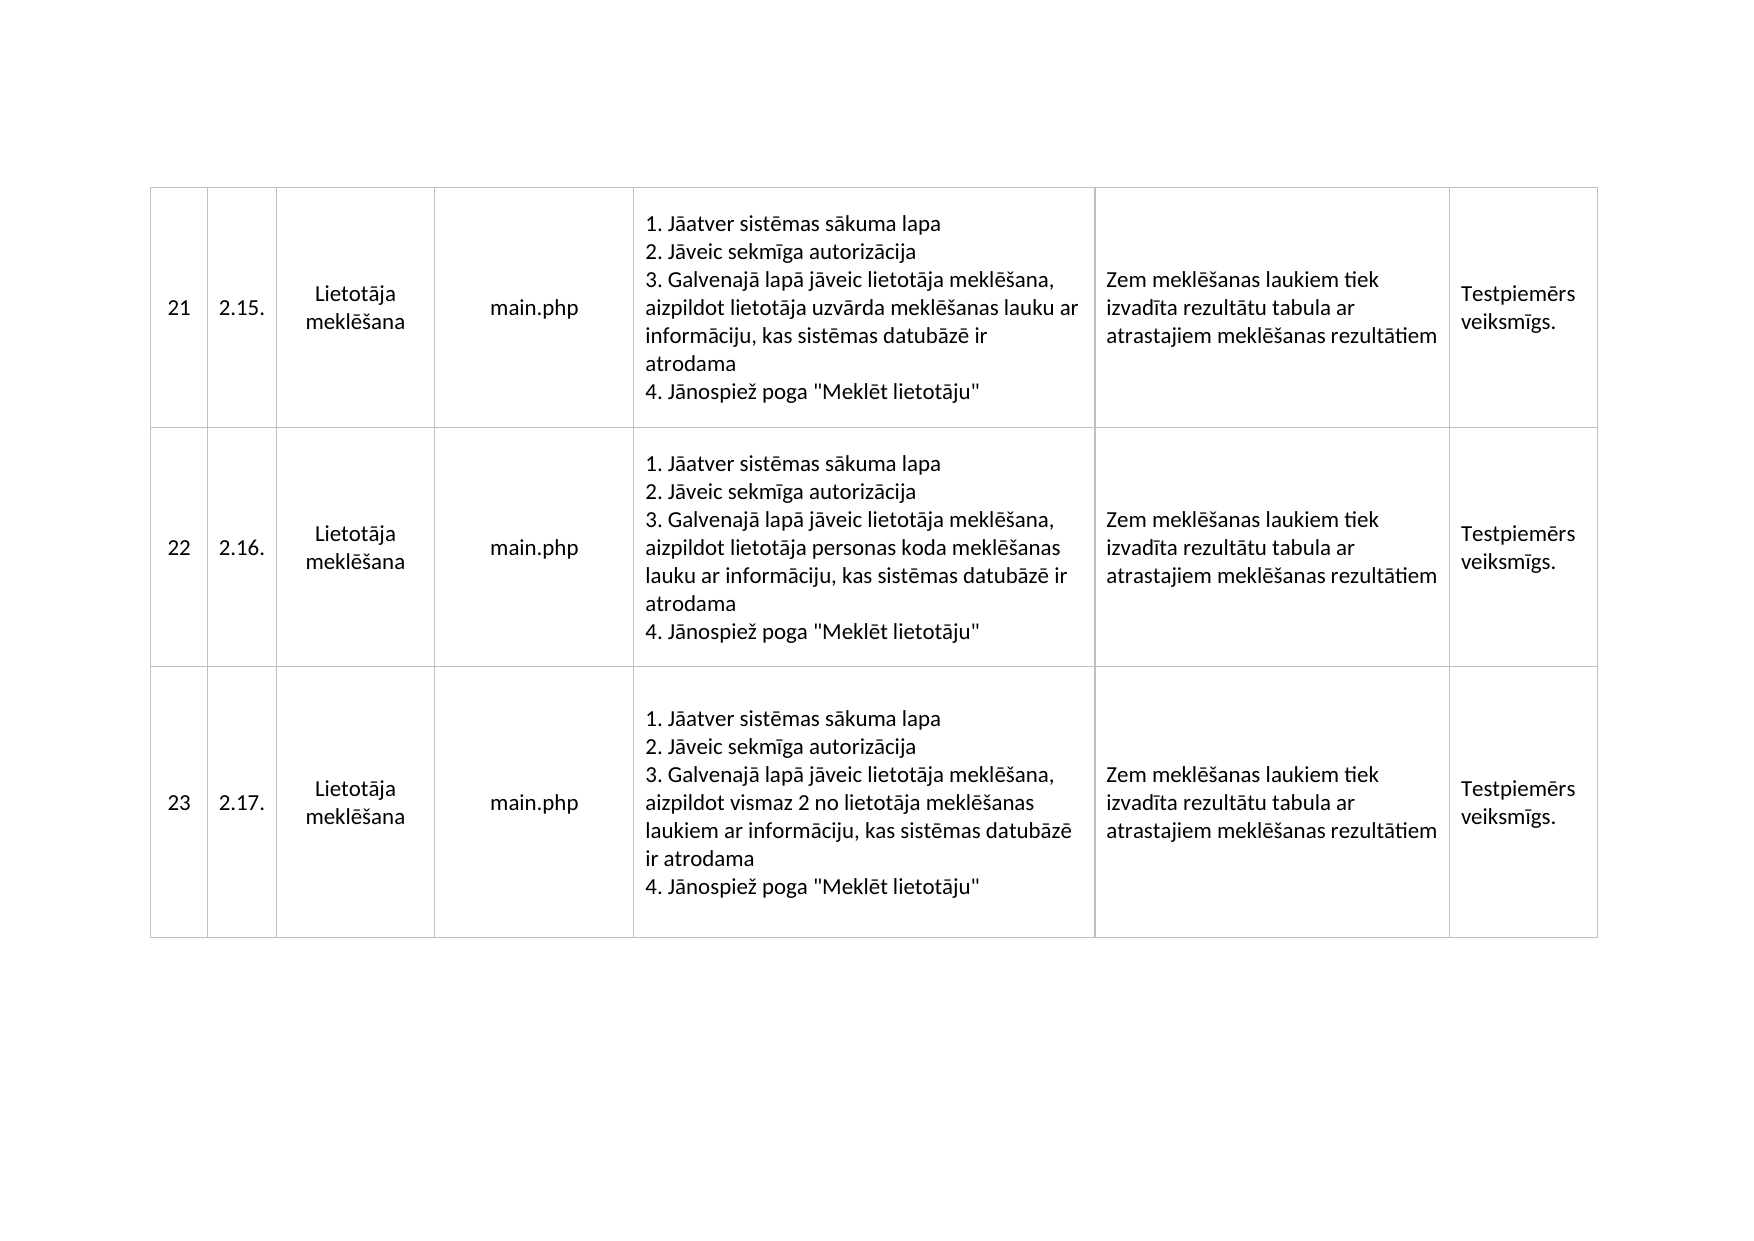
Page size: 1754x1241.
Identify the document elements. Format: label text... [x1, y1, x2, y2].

table_cell 2.16. [208, 428, 276, 666]
table_cell Lietotāja meklēšana [277, 428, 434, 666]
table_cell main.php [435, 188, 633, 427]
table_cell 21 [151, 188, 207, 427]
table_cell 2.15. [208, 188, 276, 427]
table_cell 1. Jāatver sistēmas sākuma lapa 2. Jāveic sekmīga autorizācija 3. Galvenajā lapā jāveic lietotāja meklēšana, aizpildot lietotāja uzvārda meklēšanas lauku ar informāciju, kas sistēmas datubāzē ir atrodama 4. Jānospiež poga "Meklēt lietotāju" [634, 188, 1094, 427]
table_cell 2.17. [208, 667, 276, 937]
table_cell 23 [151, 667, 207, 937]
table_cell main.php [435, 428, 633, 666]
table_cell Zem meklēšanas laukiem tiek izvadīta rezultātu tabula ar atrastajiem meklēšanas rezultātiem [1096, 428, 1449, 666]
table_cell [1096, 188, 1449, 427]
table_cell 22 [151, 428, 207, 666]
table_cell 1. Jāatver sistēmas sākuma lapa 2. Jāveic sekmīga autorizācija 3. Galvenajā lapā jāveic lietotāja meklēšana, aizpildot lietotāja personas koda meklēšanas lauku ar informāciju, kas sistēmas datubāzē ir atrodama 4. Jānospiež poga "Meklēt lietotāju" [634, 428, 1094, 666]
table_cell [1450, 667, 1597, 937]
table_cell Lietotāja meklēšana [277, 188, 434, 427]
table_cell Testpiemērs veiksmīgs. [1450, 428, 1597, 666]
table_cell Lietotāja meklēšana [277, 667, 434, 937]
table_cell main.php [435, 667, 633, 937]
table_cell 1. Jāatver sistēmas sākuma lapa 2. Jāveic sekmīga autorizācija 3. Galvenajā lapā jāveic lietotāja meklēšana, aizpildot vismaz 2 no lietotāja meklēšanas laukiem ar informāciju, kas sistēmas datubāzē ir atrodama 4. Jānospiež poga "Meklēt lietotāju" [634, 667, 1094, 937]
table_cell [1450, 188, 1597, 427]
table_cell Zem meklēšanas laukiem tiek izvadīta rezultātu tabula ar atrastajiem meklēšanas rezultātiem [1096, 667, 1449, 937]
